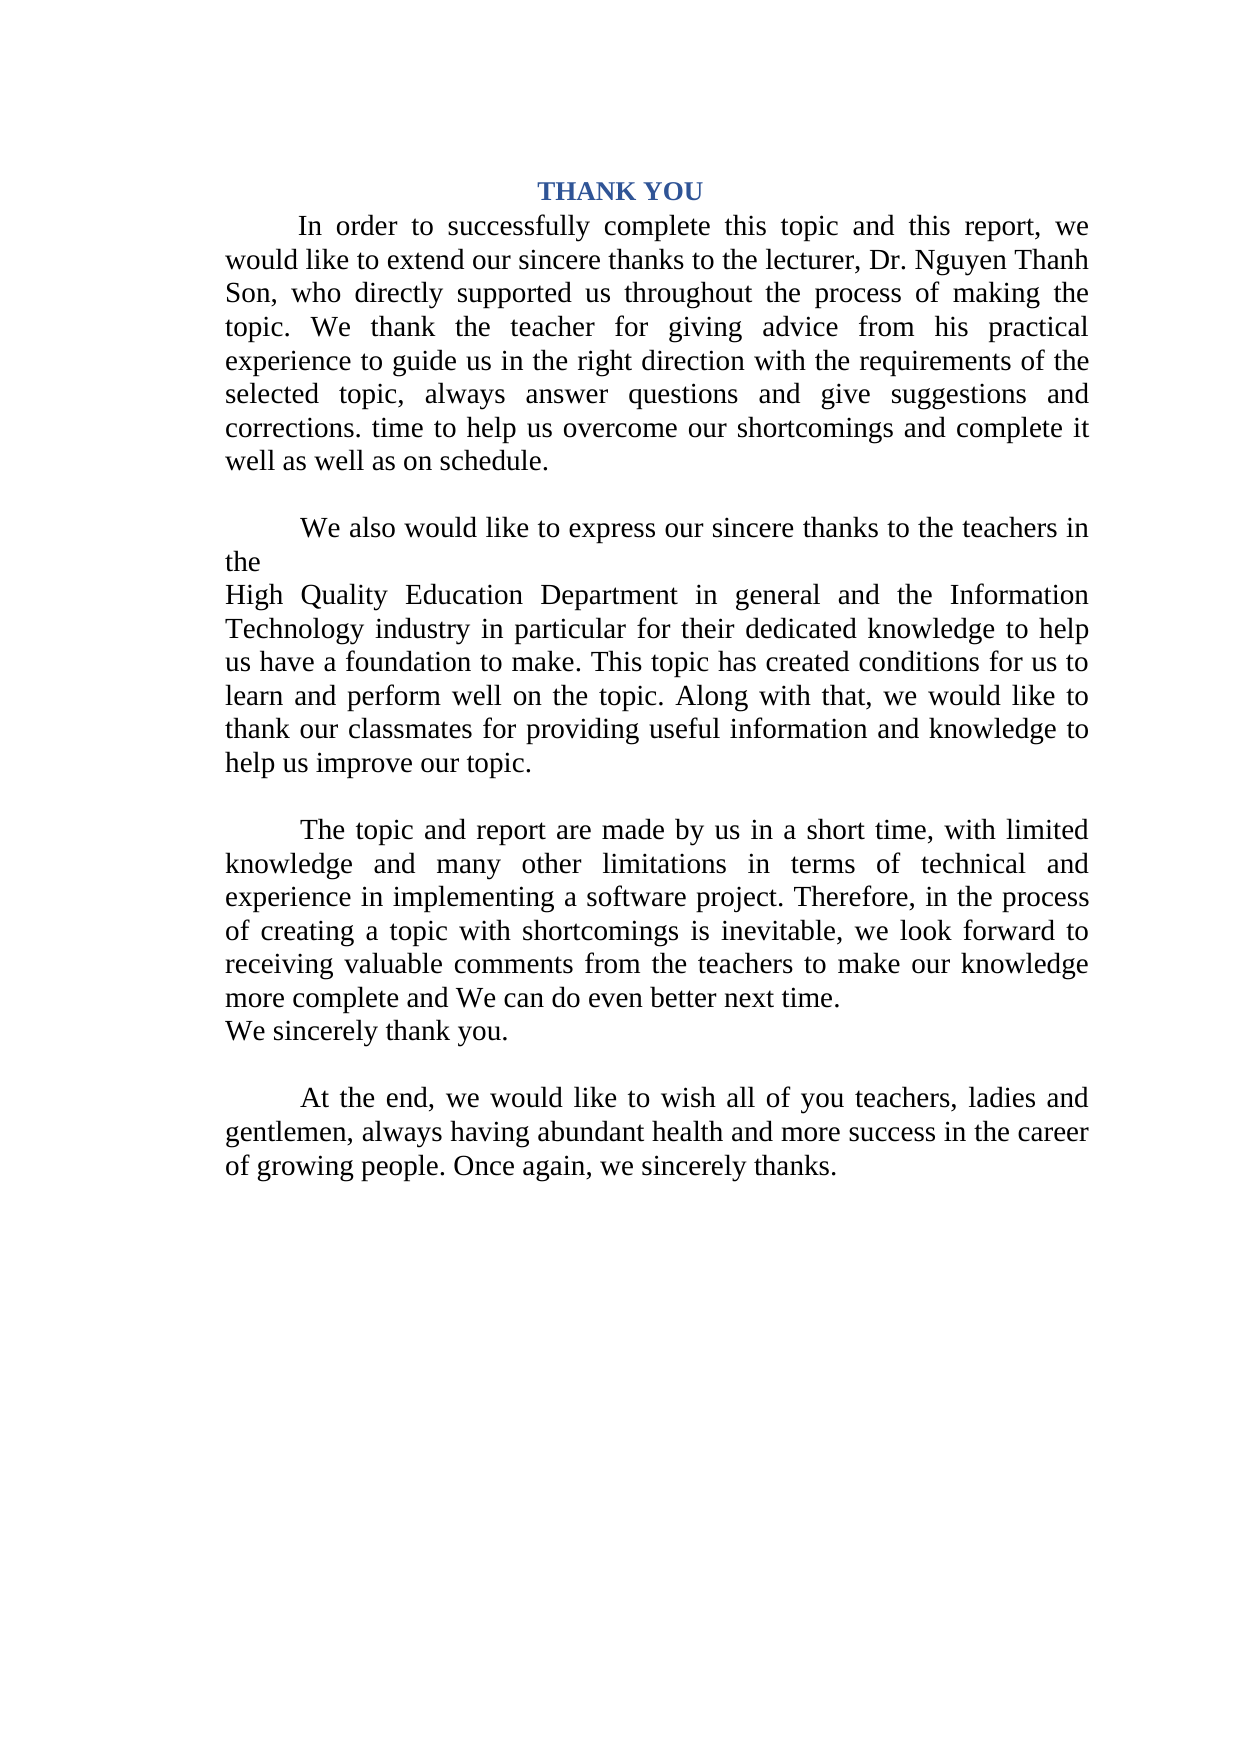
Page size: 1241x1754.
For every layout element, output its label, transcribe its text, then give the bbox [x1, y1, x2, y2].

subtitle THANK YOU [150, 175, 1090, 206]
text High Quality Education Department in general and the Information Technology industry in particular for their dedicated knowledge to help us have a foundation to make. This topic has created conditions for us to learn and perform well on the topic. Along with that, we would like to thank our classmates for providing useful information and knowledge to help us improve our topic. [225, 577, 1090, 779]
text At the end, we would like to wish all of you teachers, ladies and gentlemen, always having abundant health and more success in the career of growing people. Once again, we sincerely thanks. [225, 1081, 1090, 1181]
text The topic and report are made by us in a short time, with limited knowledge and many other limitations in terms of technical and experience in implementing a software project. Therefore, in the process of creating a topic with shortcomings is inevitable, we look forward to receiving valuable comments from the teachers to make our knowledge more complete and We can do even better next time. [225, 812, 1090, 1013]
text In order to successfully complete this topic and this report, we would like to extend our sincere thanks to the lecturer, Dr. Nguyen Thanh Son, who directly supported us throughout the process of making the topic. We thank the teacher for giving advice from his practical experience to guide us in the right direction with the requirements of the selected topic, always answer questions and give suggestions and corrections. time to help us overcome our shortcomings and complete it well as well as on schedule. [225, 208, 1090, 477]
text We sincerely thank you. [225, 1013, 1090, 1047]
text We also would like to express our sincere thanks to the teachers in the [225, 510, 1090, 577]
